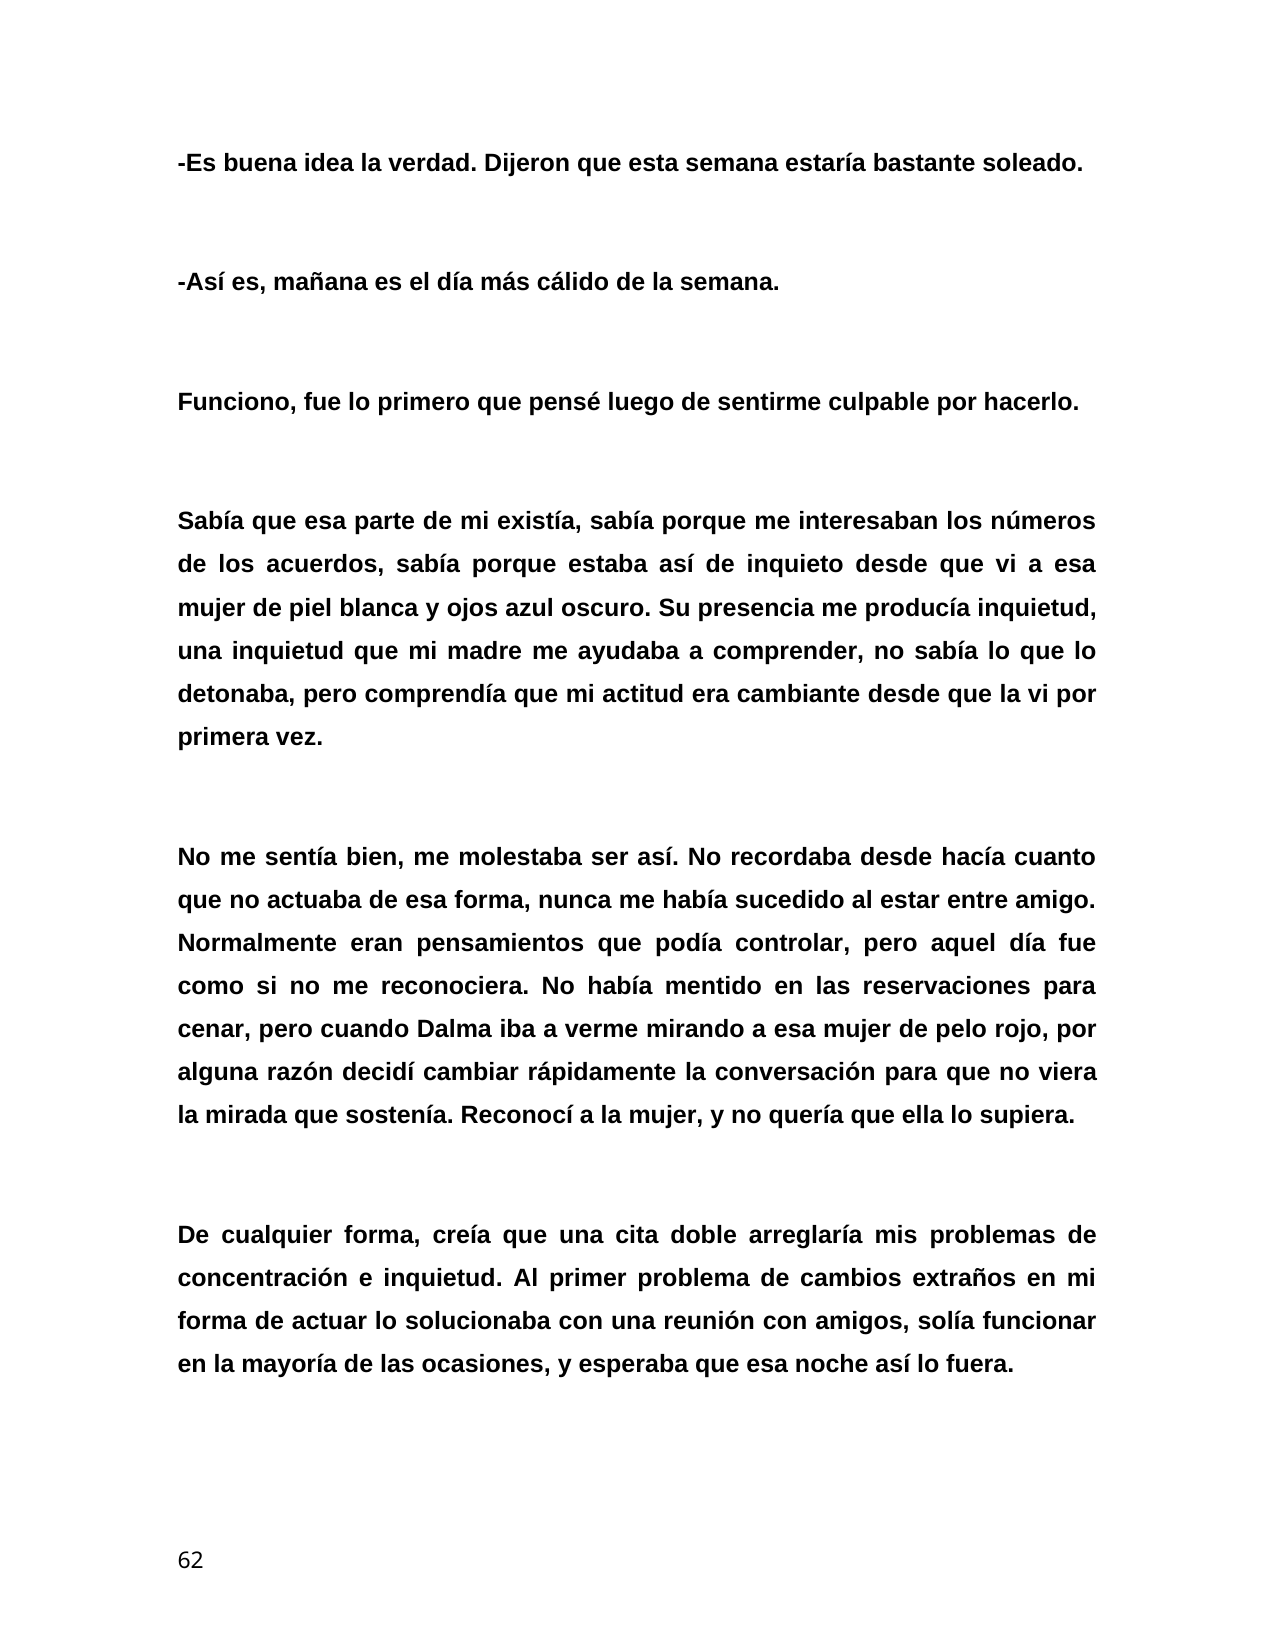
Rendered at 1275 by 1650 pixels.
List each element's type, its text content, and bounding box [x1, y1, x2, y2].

text De cualquier forma, creía que una cita doble arreglaría mis problemas de concentración e inquietud. Al primer problema de cambios extraños en mi forma de actuar lo solucionaba con una reunión con amigos, solía funcionar en la mayoría de las ocasiones, y esperaba que esa noche así lo fuera. [177, 1220, 1098, 1378]
text Sabía que esa parte de mi existía, sabía porque me interesaban los números de los acuerdos, sabía porque estaba así de inquieto desde que vi a esa mujer de piel blanca y ojos azul oscuro. Su presencia me producía inquietud, una inquietud que mi madre me ayudaba a comprender, no sabía lo que lo detonaba, pero comprendía que mi actitud era cambiante desde que la vi por primera vez. [177, 506, 1098, 751]
text Funciono, fue lo primero que pensé luego de sentirme culpable por hacerlo. [177, 387, 1098, 416]
text -Es buena idea la verdad. Dijeron que esta semana estaría bastante soleado. [177, 148, 1098, 176]
text No me sentía bien, me molestaba ser así. No recordaba desde hacía cuanto que no actuaba de esa forma, nunca me había sucedido al estar entre amigo. Normalmente eran pensamientos que podía controlar, pero aquel día fue como si no me reconociera. No había mentido en las reservaciones para cenar, pero cuando Dalma iba a verme mirando a esa mujer de pelo rojo, por alguna razón decidí cambiar rápidamente la conversación para que no viera la mirada que sostenía. Reconocí a la mujer, y no quería que ella lo supiera. [177, 842, 1098, 1129]
text -Así es, mañana es el día más cálido de la semana. [177, 267, 1098, 296]
